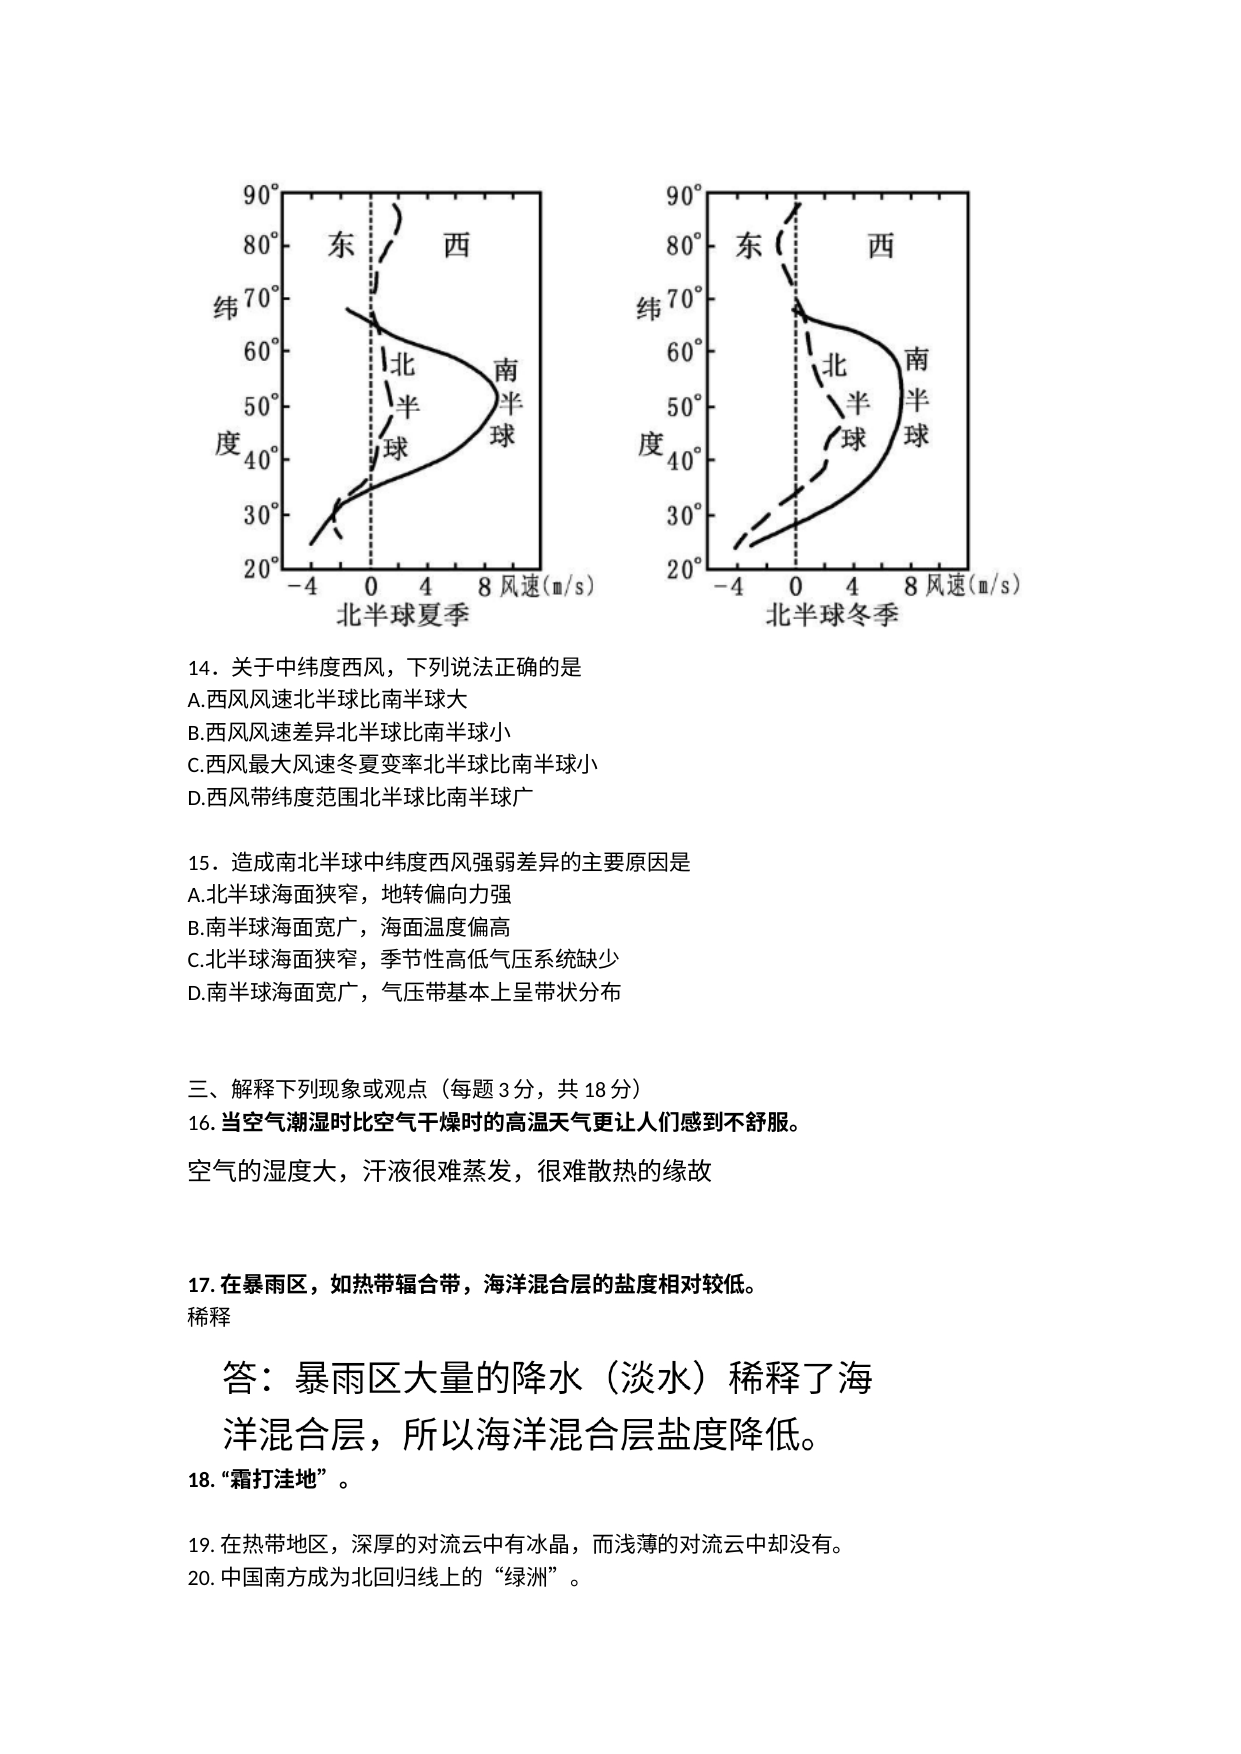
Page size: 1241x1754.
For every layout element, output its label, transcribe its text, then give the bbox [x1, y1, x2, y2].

list “霜打洼地”。 [187, 1462, 1053, 1494]
text 19. 在热带地区，深厚的对流云中有冰晶，而浅薄的对流云中却没有。 [187, 1527, 1053, 1559]
text D.西风带纬度范围北半球比南半球广 [187, 779, 1053, 812]
picture [187, 162, 1053, 646]
text 20. 中国南方成为北回归线上的“绿洲”。 [187, 1559, 1053, 1592]
picture [187, 1332, 916, 1455]
text C.西风最大风速冬夏变率北半球比南半球小 [187, 747, 1053, 779]
text A.西风风速北半球比南半球大 [187, 682, 1053, 714]
text 16. 当空气潮湿时比空气干燥时的高温天气更让人们感到不舒服。 [187, 1104, 1053, 1137]
text A.北半球海面狭窄，地转偏向力强 [187, 877, 1053, 909]
text D.南半球海面宽广，气压带基本上呈带状分布 [187, 974, 1053, 1007]
text 三、解释下列现象或观点（每题3分，共18分） [187, 1072, 1053, 1104]
text 空气的湿度大，汗液很难蒸发，很难散热的缘故 [187, 1137, 1053, 1202]
list 稀释 [187, 1299, 1053, 1332]
text B.西风风速差异北半球比南半球小 [187, 714, 1053, 747]
text B.南半球海面宽广，海面温度偏高 [187, 909, 1053, 942]
list 在暴雨区，如热带辐合带，海洋混合层的盐度相对较低。 [187, 1267, 1053, 1299]
text 15．造成南北半球中纬度西风强弱差异的主要原因是 [187, 844, 1053, 877]
text C.北半球海面狭窄，季节性高低气压系统缺少 [187, 942, 1053, 974]
text 14．关于中纬度西风，下列说法正确的是 [187, 649, 1053, 682]
